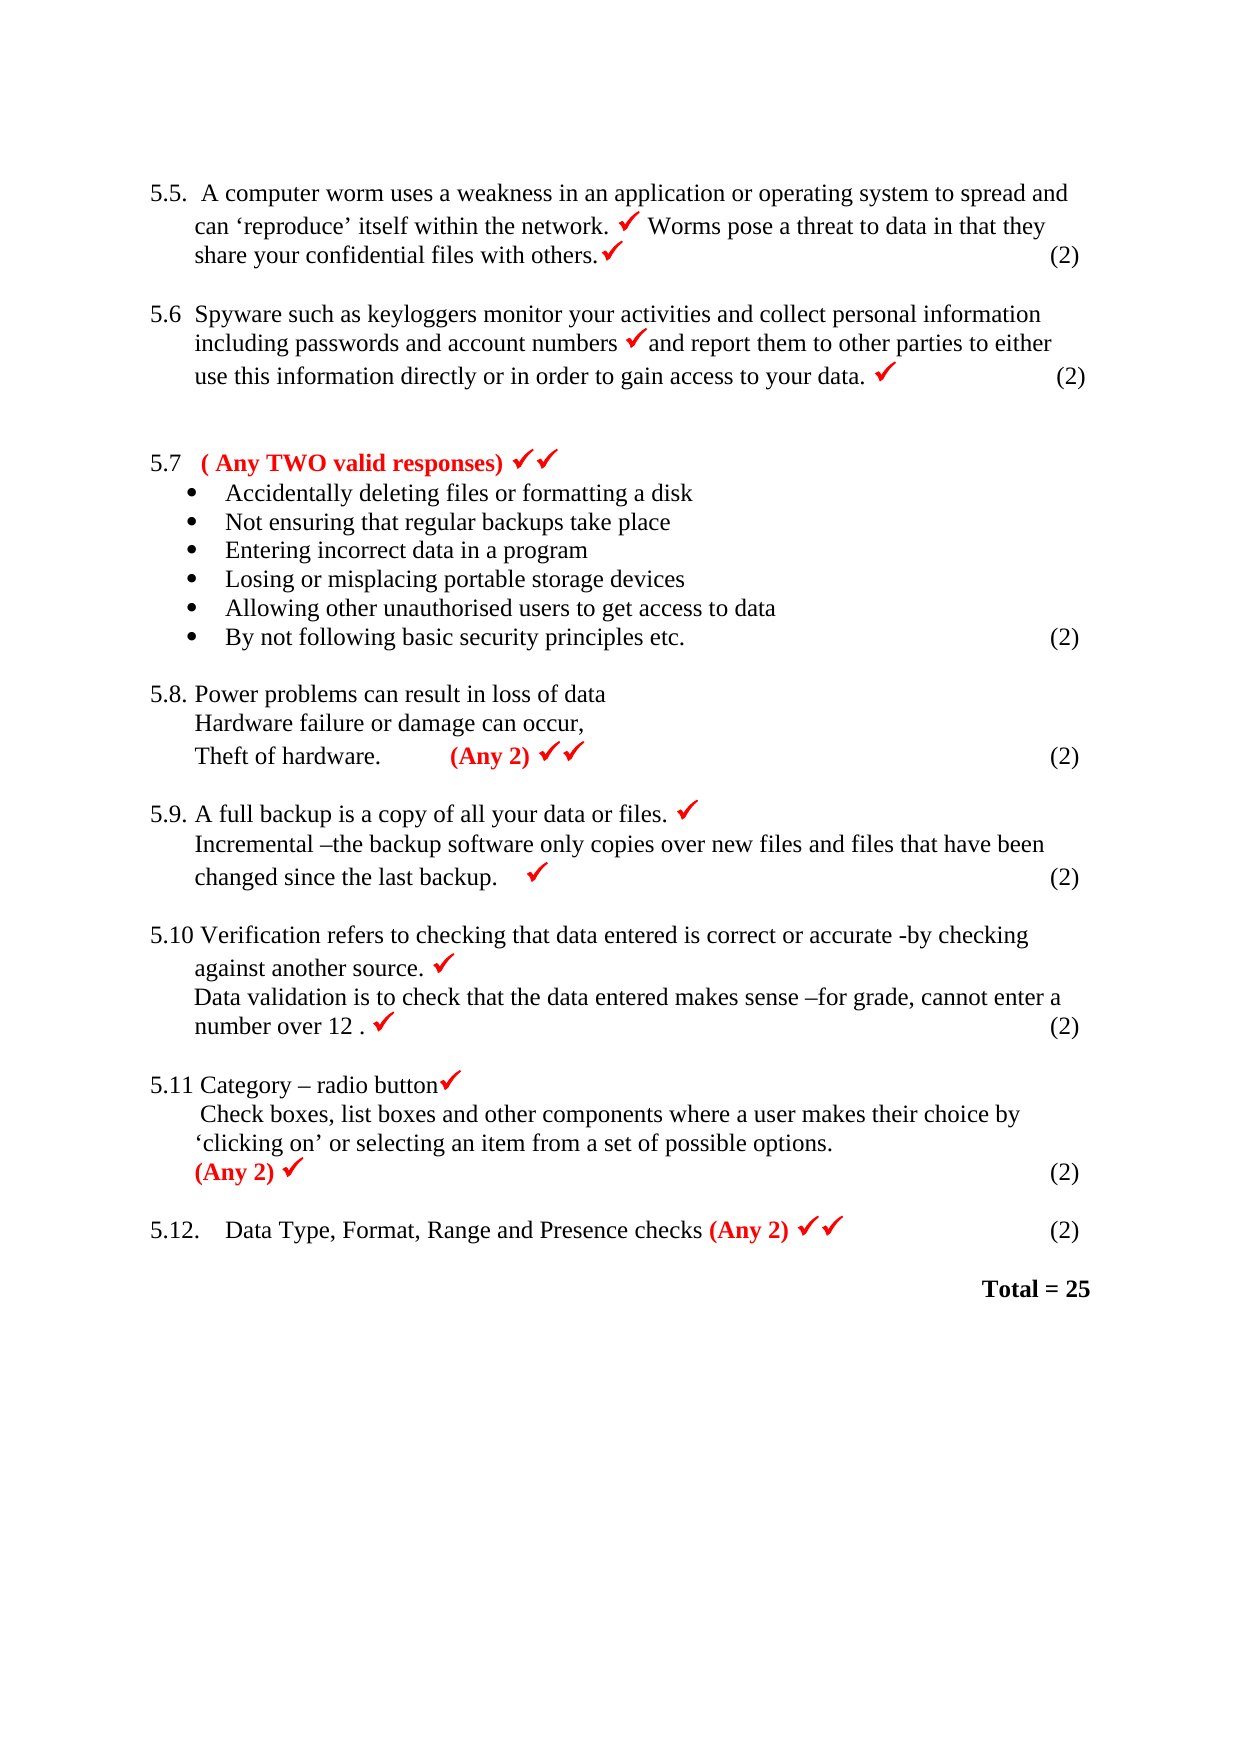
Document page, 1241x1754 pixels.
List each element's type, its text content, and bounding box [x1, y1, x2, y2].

text 5.6 Spyware such as keyloggers monitor your activities and collect personal information including passwords and account numbers and report them to other parties to either use this information directly or in order to gain access to your data. (2) [150, 299, 1090, 391]
text Check boxes, list boxes and other components where a user makes their choice by ‘clicking on’ or selecting an item from a set of possible options. (Any 2) (2) [150, 1099, 1090, 1187]
text 5.9. A full backup is a copy of all your data or files. Incremental –the backup software only copies over new files and files that have been changed since the last backup. (2) [150, 799, 1090, 891]
text Total = 25 [150, 1274, 1090, 1302]
text 5.10 Verification refers to checking that data entered is correct or accurate -by checking against another source. [150, 920, 1090, 982]
list Not ensuring that regular backups take place [187, 507, 1090, 536]
list Entering incorrect data in a program [187, 536, 1090, 564]
list Losing or misplacing portable storage devices [187, 564, 1090, 593]
list By not following basic security principles etc. (2) [187, 622, 1090, 651]
text 5.11 Category – radio button [150, 1070, 1090, 1099]
text Data validation is to check that the data entered makes sense –for grade, cannot enter a number over 12 . (2) [150, 982, 1090, 1041]
list Accidentally deleting files or formatting a disk [187, 478, 1090, 507]
text 5.12. Data Type, Format, Range and Presence checks (Any 2) (2) [150, 1215, 1090, 1245]
text 5.8. Power problems can result in loss of data Hardware failure or damage can occur, Theft of hardware. (Any 2) (2) [150, 679, 1090, 771]
text 5.5. A computer worm uses a weakness in an application or operating system to spread and can ‘reproduce’ itself within the network. Worms pose a threat to data in that they share your confidential files with others. (2) [150, 178, 1090, 270]
list Allowing other unauthorised users to get access to data [187, 593, 1090, 622]
text 5.7 ( Any TWO valid responses) [150, 448, 1090, 478]
